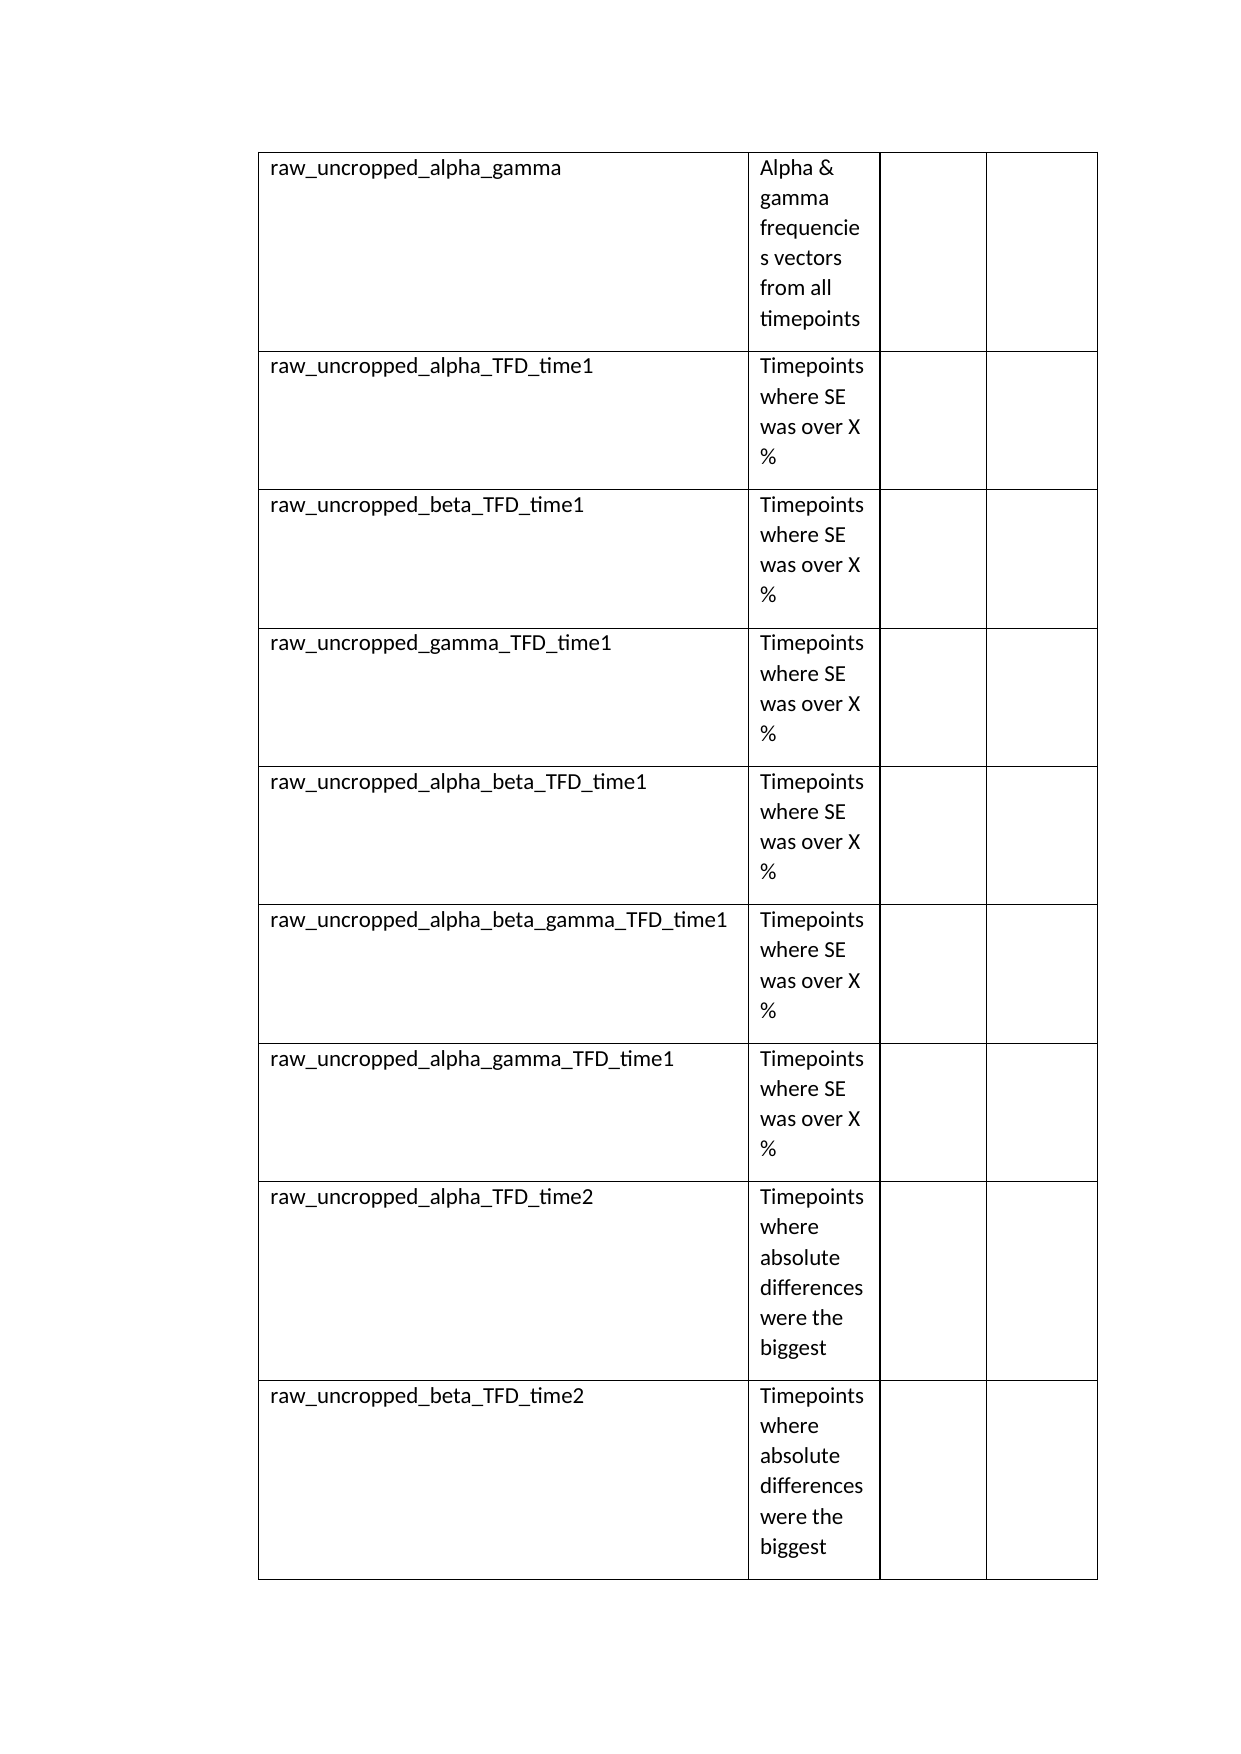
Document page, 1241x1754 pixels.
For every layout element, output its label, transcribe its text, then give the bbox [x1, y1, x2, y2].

table_cell raw_uncropped_gamma_TFD_time1 [259, 629, 748, 766]
table_cell Timepoints where SE was over X % [749, 352, 879, 489]
table_cell [987, 767, 1097, 904]
table_cell [987, 629, 1097, 766]
table_cell [987, 905, 1097, 1043]
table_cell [749, 1182, 879, 1380]
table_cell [749, 1381, 879, 1579]
table_cell [881, 153, 986, 351]
table_cell Timepoints where SE was over X % [749, 490, 879, 627]
table_cell [987, 1381, 1097, 1579]
table_cell raw_uncropped_beta_TFD_time1 [259, 490, 748, 627]
table_cell [881, 1044, 986, 1181]
table_cell raw_uncropped_alpha_gamma_TFD_time1 [259, 1044, 748, 1181]
table_cell [881, 767, 986, 904]
table_cell Timepoints where SE was over X % [749, 629, 879, 766]
table_cell Timepoints where SE was over X % [749, 905, 879, 1043]
table_cell raw_uncropped_alpha_gamma [259, 153, 748, 351]
table_cell [987, 1182, 1097, 1380]
table_cell [987, 153, 1097, 351]
table_cell [987, 490, 1097, 627]
table_cell Timepoints where SE was over X % [749, 767, 879, 904]
table_cell raw_uncropped_alpha_beta_gamma_TFD_time1 [259, 905, 748, 1043]
table_cell raw_uncropped_alpha_beta_TFD_time1 [259, 767, 748, 904]
table_cell Alpha & gamma frequencies vectors from all timepoints [749, 153, 879, 351]
table_cell Timepoints where SE was over X % [749, 1044, 879, 1181]
table_cell raw_uncropped_alpha_TFD_time1 [259, 352, 748, 489]
table_cell [881, 1182, 986, 1380]
table_cell [987, 352, 1097, 489]
table_cell [881, 905, 986, 1043]
table_cell [881, 1381, 986, 1579]
table_cell raw_uncropped_beta_TFD_time2 [259, 1381, 748, 1579]
table_cell [881, 629, 986, 766]
table_cell [881, 490, 986, 627]
table_cell raw_uncropped_alpha_TFD_time2 [259, 1182, 748, 1380]
table_cell [987, 1044, 1097, 1181]
table_cell [881, 352, 986, 489]
